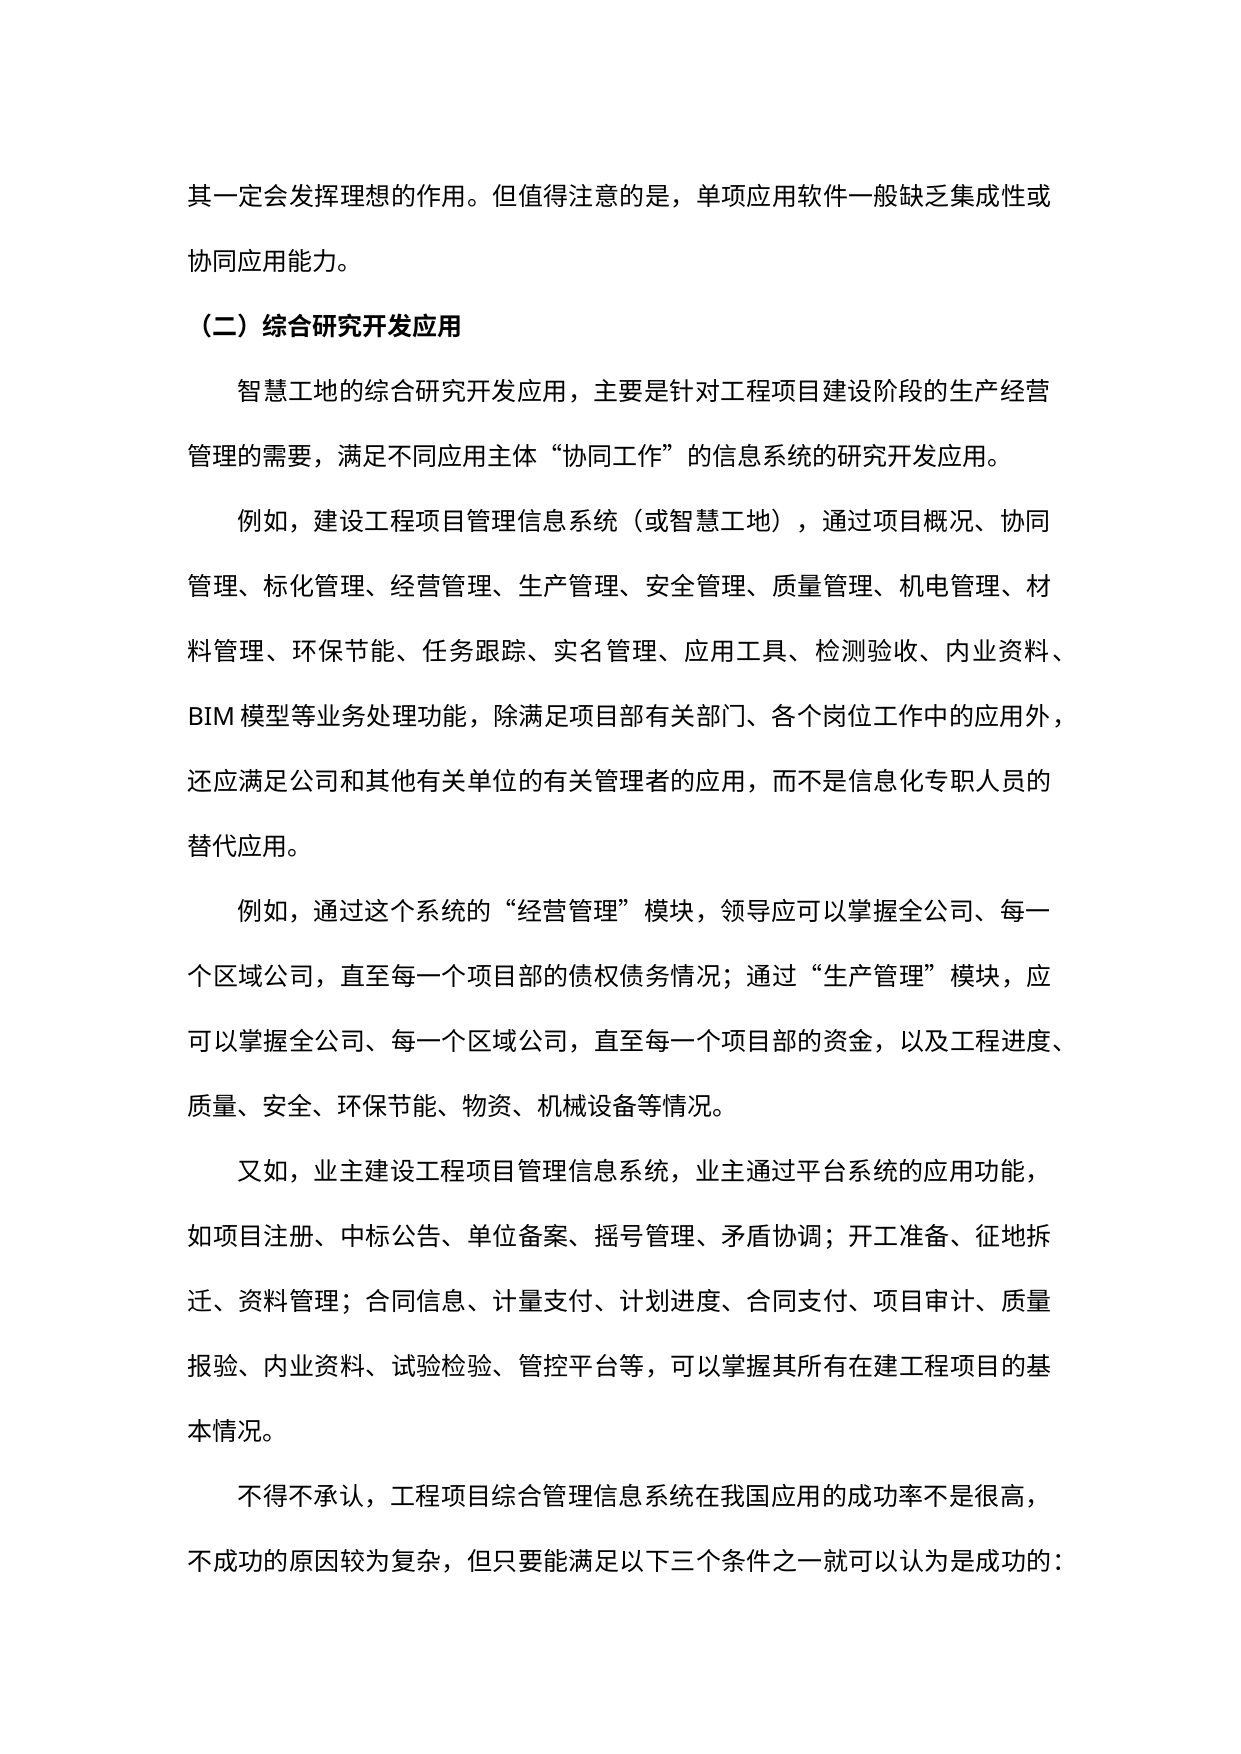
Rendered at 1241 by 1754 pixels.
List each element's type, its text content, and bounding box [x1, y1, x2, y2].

text （二）综合研究开发应用 [187, 292, 1053, 357]
text 例如，通过这个系统的“经营管理”模块，领导应可以掌握全公司、每一个区域公司，直至每一个项目部的债权债务情况；通过“生产管理”模块，应可以掌握全公司、每一个区域公司，直至每一个项目部的资金，以及工程进度、质量、安全、环保节能、物资、机械设备等情况。 [187, 877, 1053, 1137]
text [187, 162, 1053, 292]
text 例如，建设工程项目管理信息系统（或智慧工地），通过项目概况、协同管理、标化管理、经营管理、生产管理、安全管理、质量管理、机电管理、材料管理、环保节能、任务跟踪、实名管理、应用工具、检测验收、内业资料、BIM模型等业务处理功能，除满足项目部有关部门、各个岗位工作中的应用外，还应满足公司和其他有关单位的有关管理者的应用，而不是信息化专职人员的替代应用。 [187, 487, 1053, 877]
text 又如，业主建设工程项目管理信息系统，业主通过平台系统的应用功能，如项目注册、中标公告、单位备案、摇号管理、矛盾协调；开工准备、征地拆迁、资料管理；合同信息、计量支付、计划进度、合同支付、项目审计、质量报验、内业资料、试验检验、管控平台等，可以掌握其所有在建工程项目的基本情况。 [187, 1137, 1053, 1462]
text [187, 1462, 1053, 1592]
text 智慧工地的综合研究开发应用，主要是针对工程项目建设阶段的生产经营管理的需要，满足不同应用主体“协同工作”的信息系统的研究开发应用。 [187, 357, 1053, 487]
